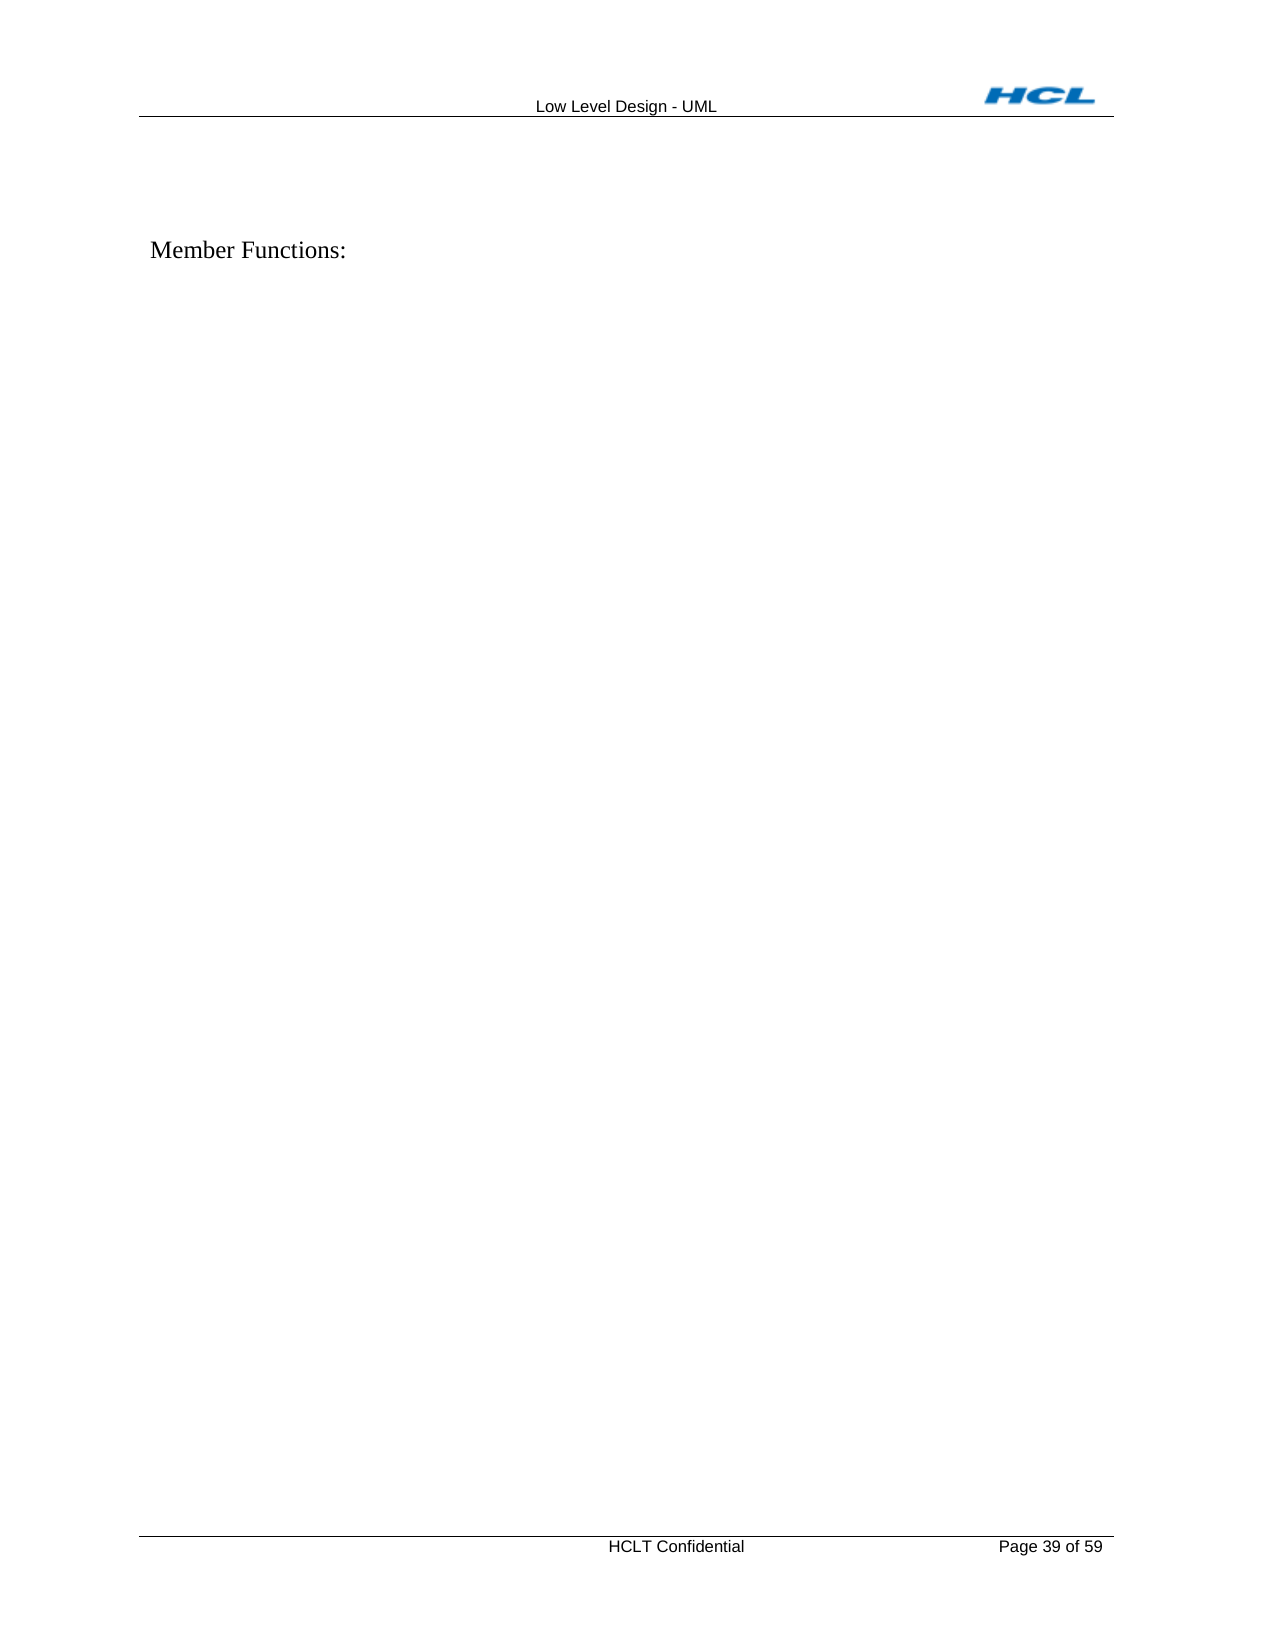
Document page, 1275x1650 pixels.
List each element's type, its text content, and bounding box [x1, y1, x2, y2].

picture [977, 74, 1103, 116]
text Member Functions: [150, 236, 1125, 264]
